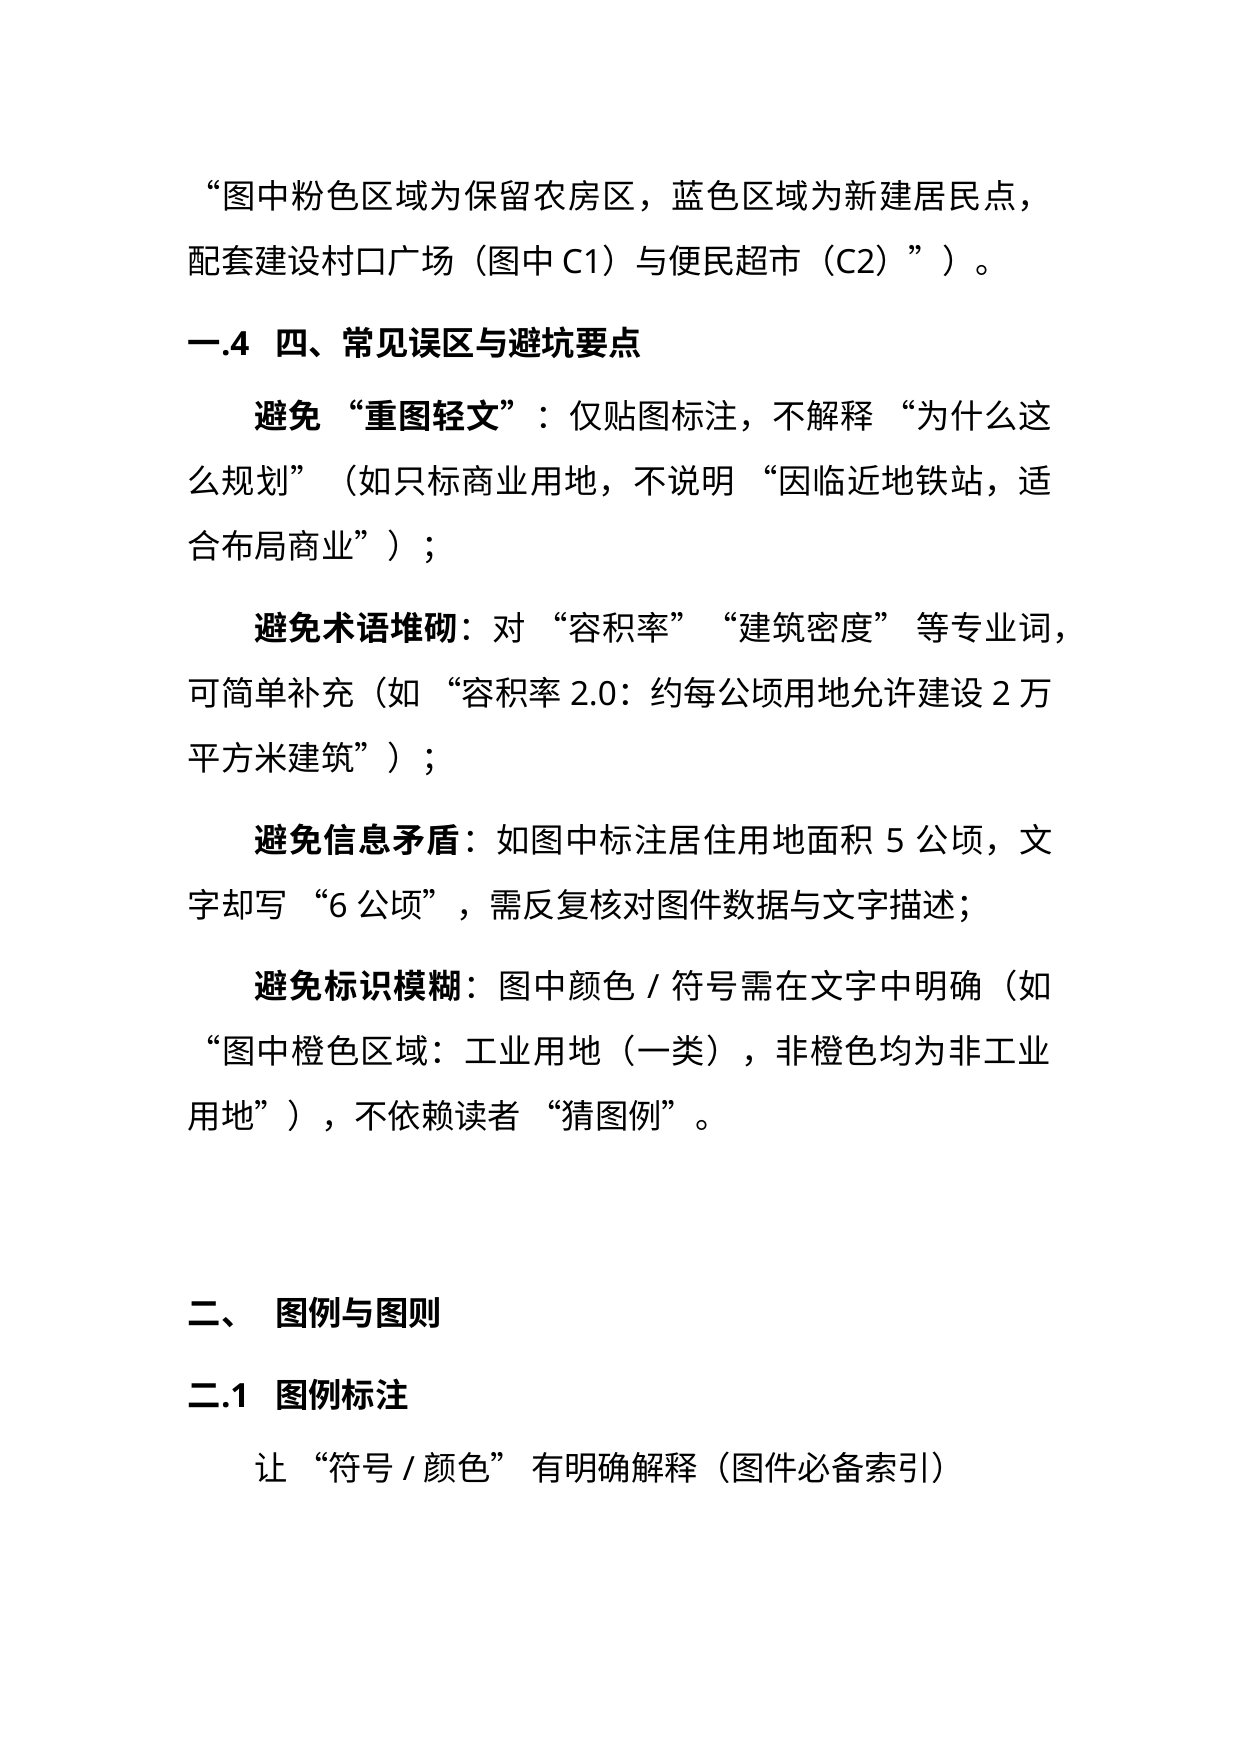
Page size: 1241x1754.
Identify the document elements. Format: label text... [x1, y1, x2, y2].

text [187, 162, 1053, 292]
text 避免标识模糊：图中颜色 / 符号需在文字中明确（如 “图中橙色区域：工业用地（一类），非橙色均为非工业用地”），不依赖读者 “猜图例”。​ [187, 952, 1053, 1147]
text 让 “符号 / 颜色” 有明确解释（图件必备索引）​ [187, 1434, 1053, 1499]
subtitle 图例标注 [187, 1360, 1053, 1425]
subtitle 图例与图则 [187, 1279, 1053, 1344]
text 避免术语堆砌：对 “容积率”“建筑密度” 等专业词，可简单补充（如 “容积率 2.0：约每公顷用地允许建设 2 万平方米建筑”）；​ [187, 594, 1053, 789]
subtitle 四、常见误区与避坑要点​ [187, 309, 1053, 374]
text 避免信息矛盾：如图中标注居住用地面积 5 公顷，文字却写 “6 公顷”，需反复核对图件数据与文字描述；​ [187, 805, 1053, 935]
text 避免 “重图轻文”：仅贴图标注，不解释 “为什么这么规划”（如只标商业用地，不说明 “因临近地铁站，适合布局商业”）；​ [187, 382, 1053, 577]
